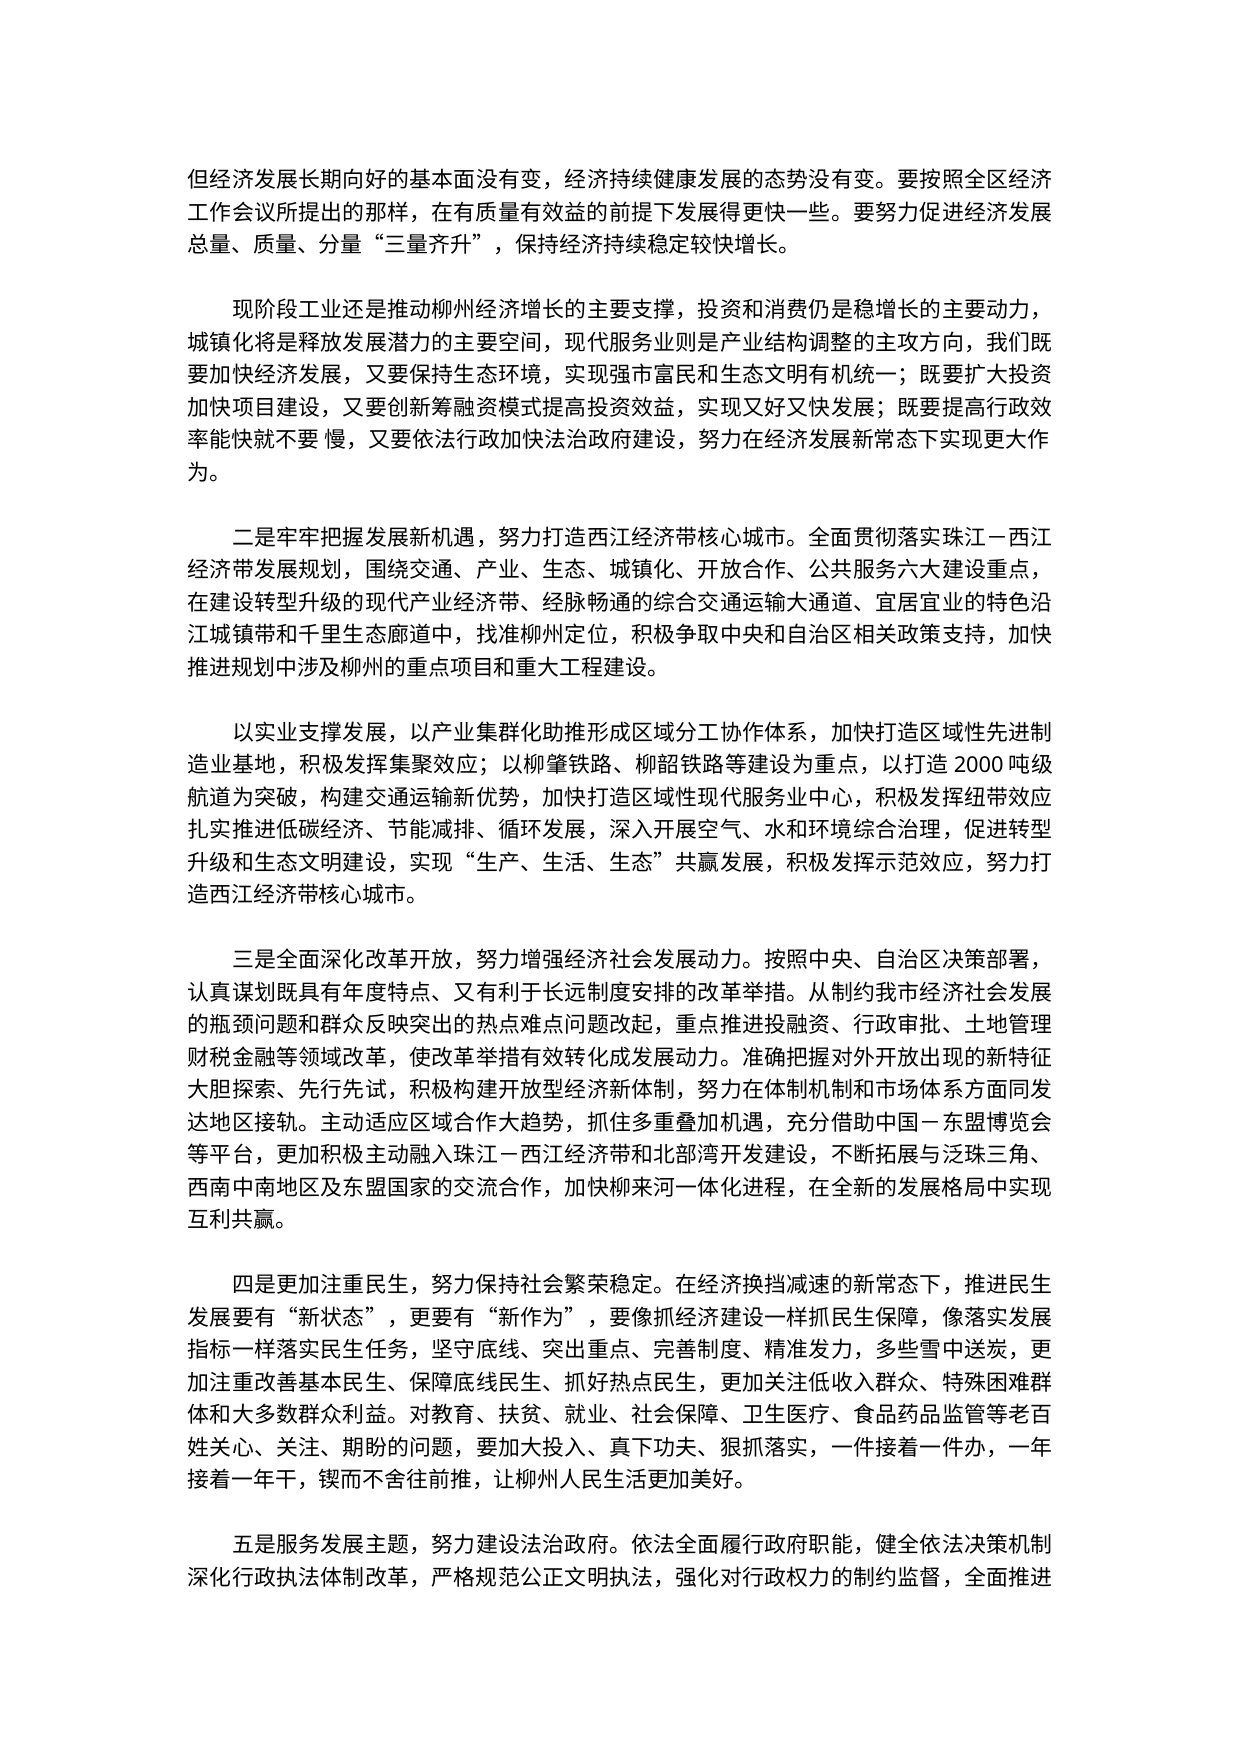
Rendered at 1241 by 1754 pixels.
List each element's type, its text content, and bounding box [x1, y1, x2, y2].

text 现阶段工业还是推动柳州经济增长的主要支撑，投资和消费仍是稳增长的主要动力，城镇化将是释放发展潜力的主要空间，现代服务业则是产业结构调整的主攻方向，我们既要加快经济发展，又要保持生态环境，实现强市富民和生态文明有机统一；既要扩大投资加快项目建设，又要创新筹融资模式提高投资效益，实现又好又快发展；既要提高行政效率能快就不要 慢，又要依法行政加快法治政府建设，努力在经济发展新常态下实现更大作为。 [187, 292, 1053, 487]
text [187, 162, 1053, 259]
text 二是牢牢把握发展新机遇，努力打造西江经济带核心城市。全面贯彻落实珠江－西江经济带发展规划，围绕交通、产业、生态、城镇化、开放合作、公共服务六大建设重点，在建设转型升级的现代产业经济带、经脉畅通的综合交通运输大通道、宜居宜业的特色沿江城镇带和千里生态廊道中，找准柳州定位，积极争取中央和自治区相关政策支持，加快推进规划中涉及柳州的重点项目和重大工程建设。 [187, 519, 1053, 682]
text 以实业支撑发展，以产业集群化助推形成区域分工协作体系，加快打造区域性先进制造业基地，积极发挥集聚效应；以柳肇铁路、柳韶铁路等建设为重点，以打造2000吨级航道为突破，构建交通运输新优势，加快打造区域性现代服务业中心，积极发挥纽带效应；扎实推进低碳经济、节能减排、循环发展，深入开展空气、水和环境综合治理，促进转型升级和生态文明建设，实现“生产、生活、生态”共赢发展，积极发挥示范效应，努力打造西江经济带核心城市。 [187, 714, 1053, 909]
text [187, 1527, 1053, 1592]
text 四是更加注重民生，努力保持社会繁荣稳定。在经济换挡减速的新常态下，推进民生发展要有“新状态”，更要有“新作为”，要像抓经济建设一样抓民生保障，像落实发展指标一样落实民生任务，坚守底线、突出重点、完善制度、精准发力，多些雪中送炭，更加注重改善基本民生、保障底线民生、抓好热点民生，更加关注低收入群众、特殊困难群体和大多数群众利益。对教育、扶贫、就业、社会保障、卫生医疗、食品药品监管等老百姓关心、关注、期盼的问题，要加大投入、真下功夫、狠抓落实，一件接着一件办，一年接着一年干，锲而不舍往前推，让柳州人民生活更加美好。 [187, 1267, 1053, 1494]
text 三是全面深化改革开放，努力增强经济社会发展动力。按照中央、自治区决策部署，认真谋划既具有年度特点、又有利于长远制度安排的改革举措。从制约我市经济社会发展的瓶颈问题和群众反映突出的热点难点问题改起，重点推进投融资、行政审批、土地管理、财税金融等领域改革，使改革举措有效转化成发展动力。准确把握对外开放出现的新特征，大胆探索、先行先试，积极构建开放型经济新体制，努力在体制机制和市场体系方面同发达地区接轨。主动适应区域合作大趋势，抓住多重叠加机遇，充分借助中国－东盟博览会等平台，更加积极主动融入珠江－西江经济带和北部湾开发建设，不断拓展与泛珠三角、西南中南地区及东盟国家的交流合作，加快柳来河一体化进程，在全新的发展格局中实现互利共赢。 [187, 942, 1053, 1234]
